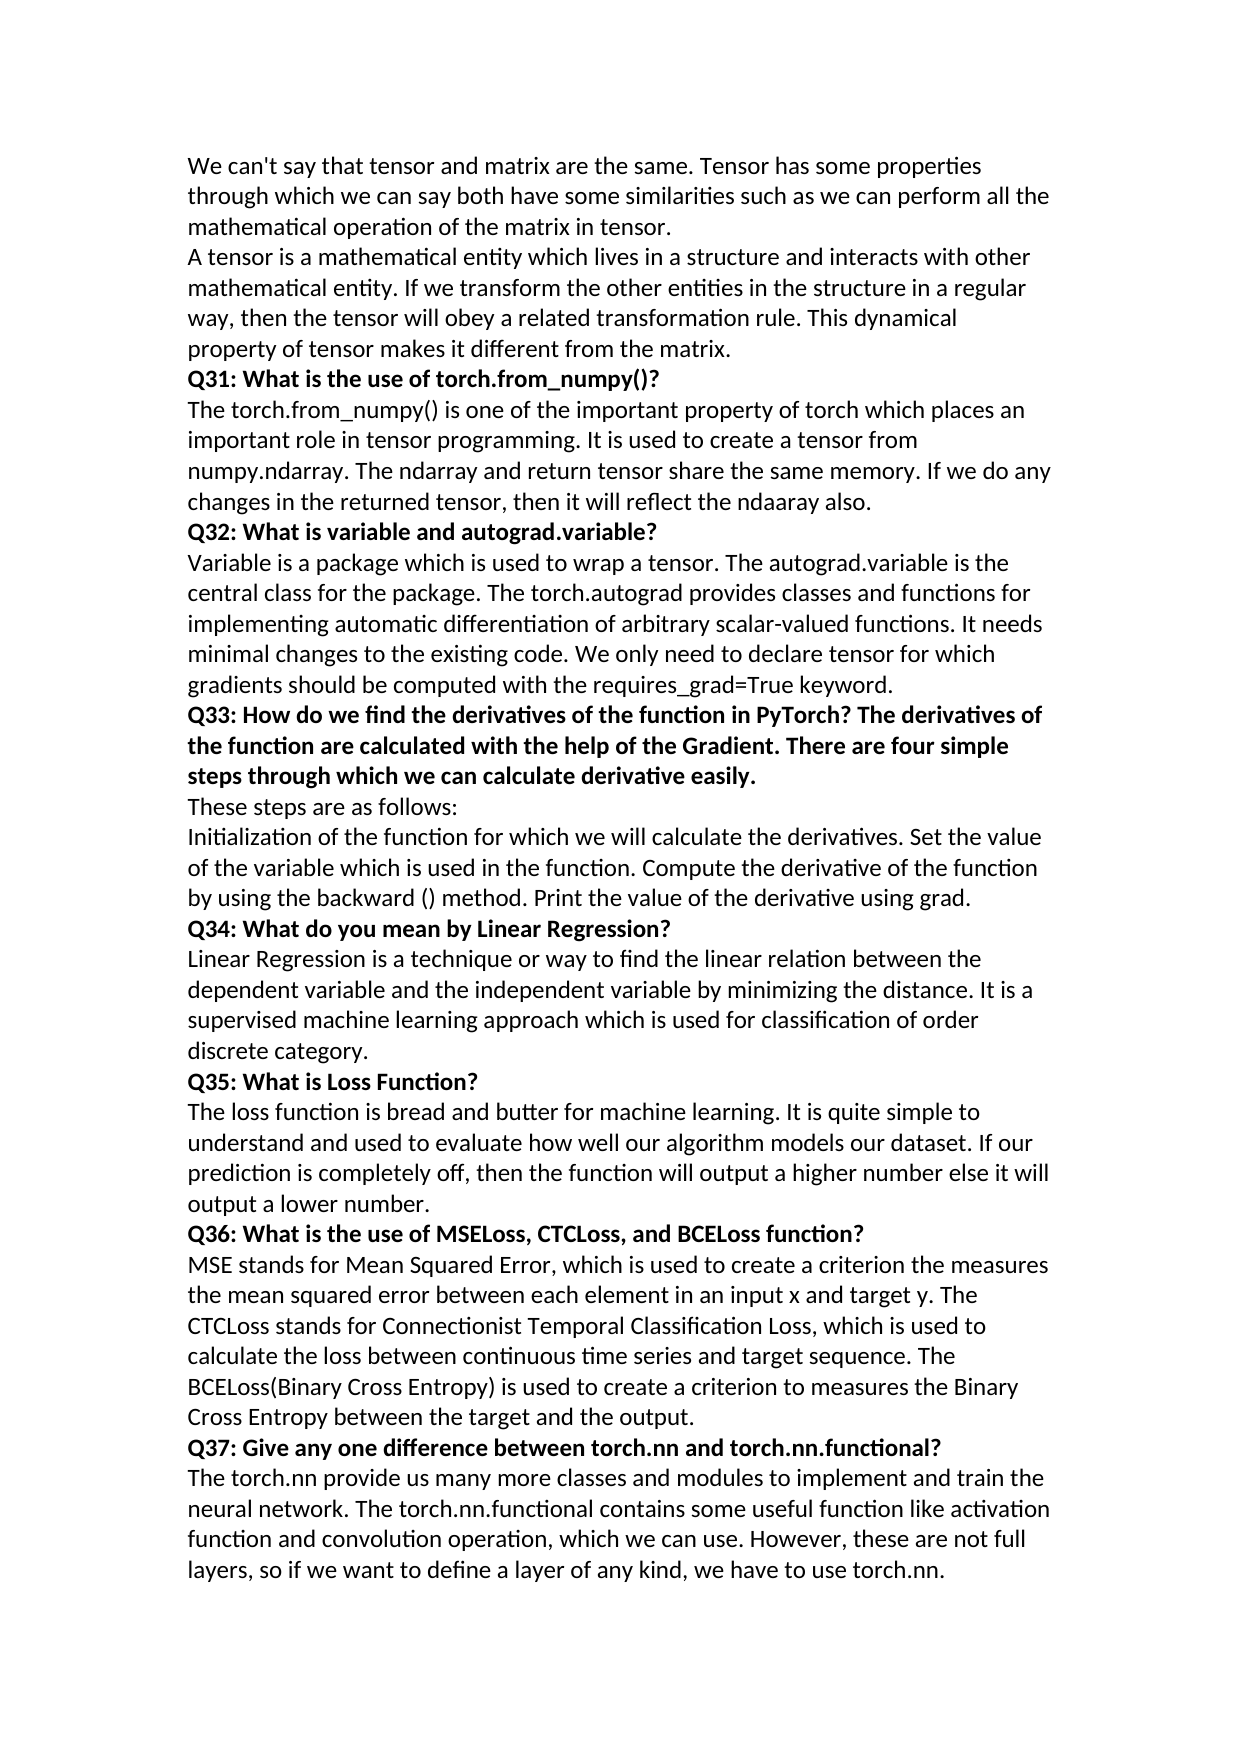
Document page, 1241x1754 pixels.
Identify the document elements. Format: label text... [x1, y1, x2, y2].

text Q37: Give any one difference between torch.nn and torch.nn.functional? [187, 1432, 1053, 1462]
text The torch.nn provide us many more classes and modules to implement and train the neural network. The torch.nn.functional contains some useful function like activation function and convolution operation, which we can use. However, these are not full layers, so if we want to define a layer of any kind, we have to use torch.nn. [187, 1462, 1053, 1584]
text Q36: What is the use of MSELoss, CTCLoss, and BCELoss function? [187, 1218, 1053, 1249]
text Linear Regression is a technique or way to find the linear relation between the dependent variable and the independent variable by minimizing the distance. It is a supervised machine learning approach which is used for classification of order discrete category. [187, 943, 1053, 1066]
text A tensor is a mathematical entity which lives in a structure and interacts with other mathematical entity. If we transform the other entities in the structure in a regular way, then the tensor will obey a related transformation rule. This dynamical property of tensor makes it different from the matrix. [187, 242, 1053, 364]
text Q33: How do we find the derivatives of the function in PyTorch? The derivatives of the function are calculated with the help of the Gradient. There are four simple steps through which we can calculate derivative easily. [187, 699, 1053, 791]
text We can't say that tensor and matrix are the same. Tensor has some properties through which we can say both have some similarities such as we can perform all the mathematical operation of the matrix in tensor. [187, 150, 1053, 242]
text MSE stands for Mean Squared Error, which is used to create a criterion the measures the mean squared error between each element in an input x and target y. The CTCLoss stands for Connectionist Temporal Classification Loss, which is used to calculate the loss between continuous time series and target sequence. The BCELoss(Binary Cross Entropy) is used to create a criterion to measures the Binary Cross Entropy between the target and the output. [187, 1249, 1053, 1432]
text The loss function is bread and butter for machine learning. It is quite simple to understand and used to evaluate how well our algorithm models our dataset. If our prediction is completely off, then the function will output a higher number else it will output a lower number. [187, 1096, 1053, 1218]
text These steps are as follows: [187, 791, 1053, 821]
text The torch.from_numpy() is one of the important property of torch which places an important role in tensor programming. It is used to create a tensor from numpy.ndarray. The ndarray and return tensor share the same memory. If we do any changes in the returned tensor, then it will reflect the ndaaray also. [187, 394, 1053, 516]
text Q34: What do you mean by Linear Regression? [187, 913, 1053, 943]
text Initialization of the function for which we will calculate the derivatives. Set the value of the variable which is used in the function. Compute the derivative of the function by using the backward () method. Print the value of the derivative using grad. [187, 821, 1053, 913]
text Q32: What is variable and autograd.variable? [187, 516, 1053, 547]
text Q35: What is Loss Function? [187, 1066, 1053, 1096]
text Q31: What is the use of torch.from_numpy()? [187, 364, 1053, 394]
text Variable is a package which is used to wrap a tensor. The autograd.variable is the central class for the package. The torch.autograd provides classes and functions for implementing automatic differentiation of arbitrary scalar-valued functions. It needs minimal changes to the existing code. We only need to declare tensor for which gradients should be computed with the requires_grad=True keyword. [187, 547, 1053, 699]
